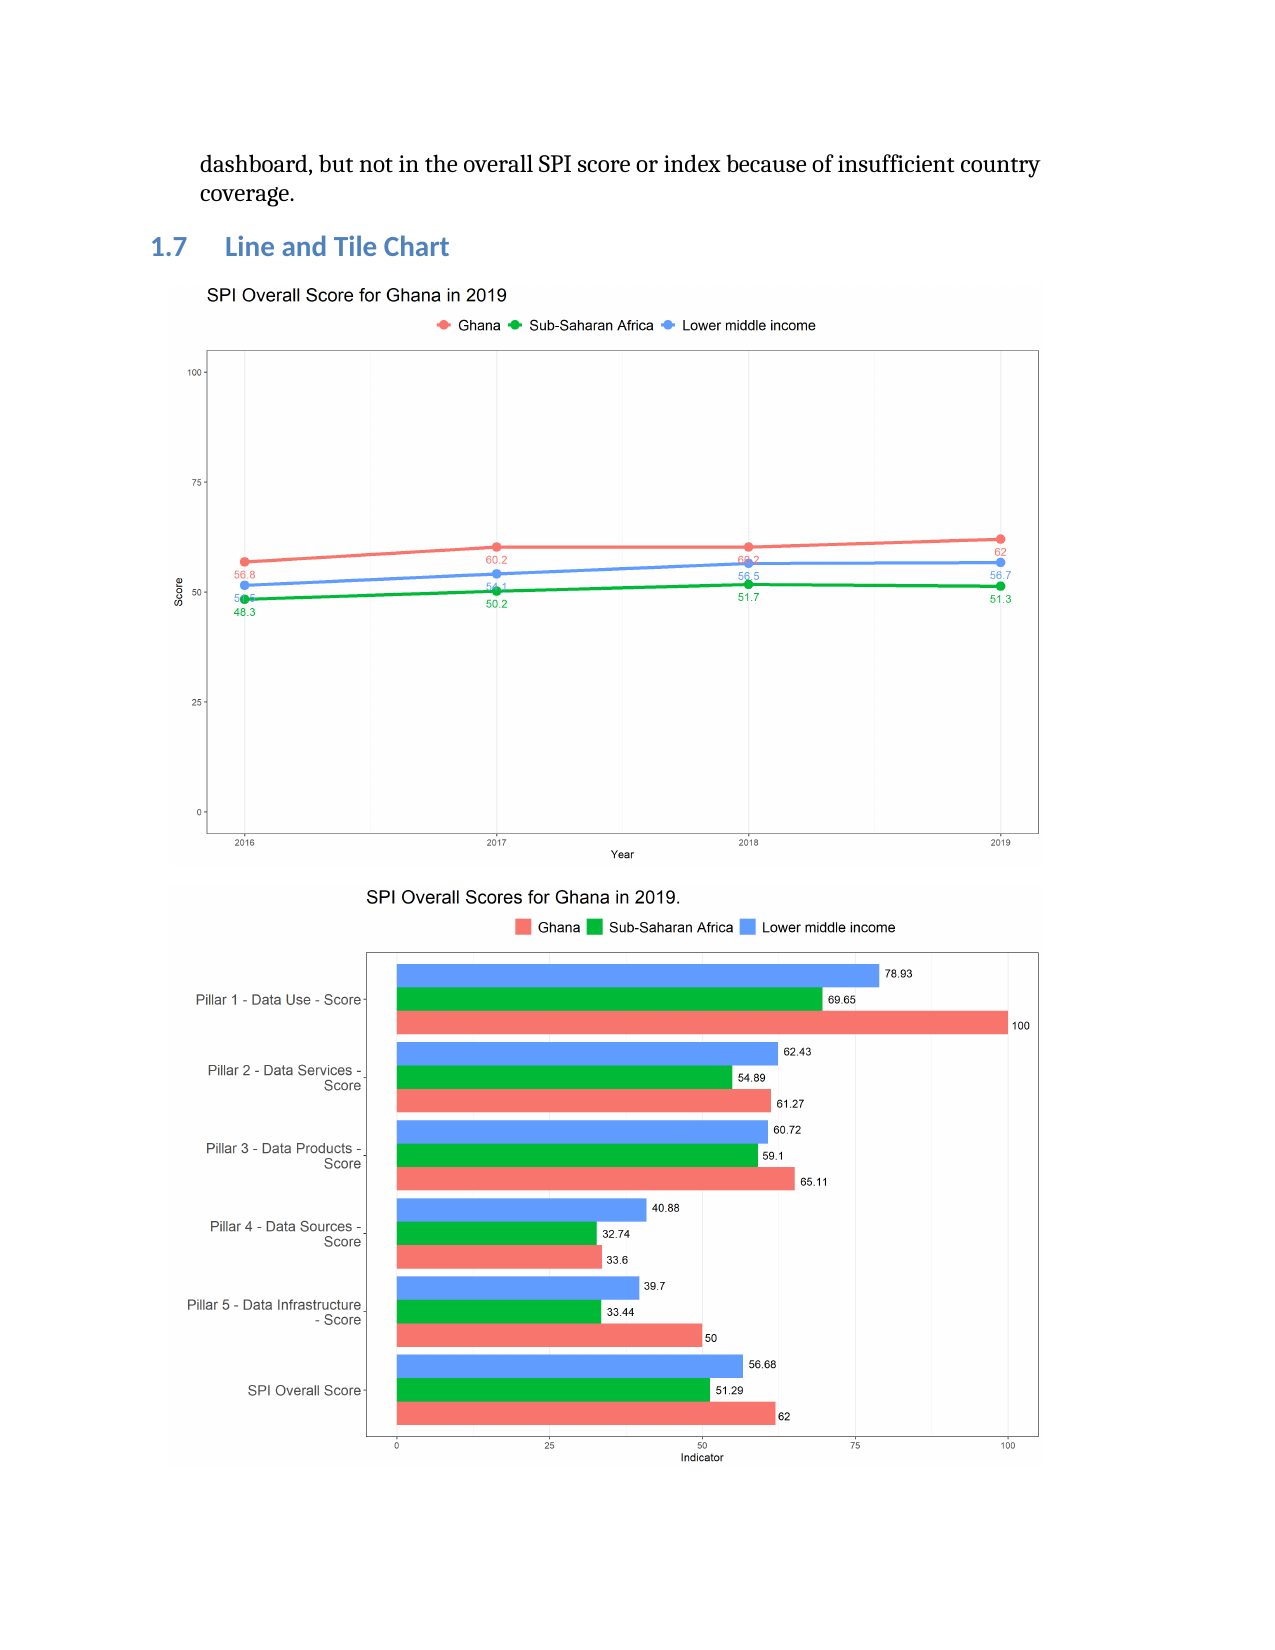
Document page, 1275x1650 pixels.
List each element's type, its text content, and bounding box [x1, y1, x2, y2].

picture [168, 282, 1044, 866]
picture [168, 884, 1044, 1469]
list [150, 150, 1125, 207]
subtitle 1.7 Line and Tile Chart [150, 228, 1125, 264]
